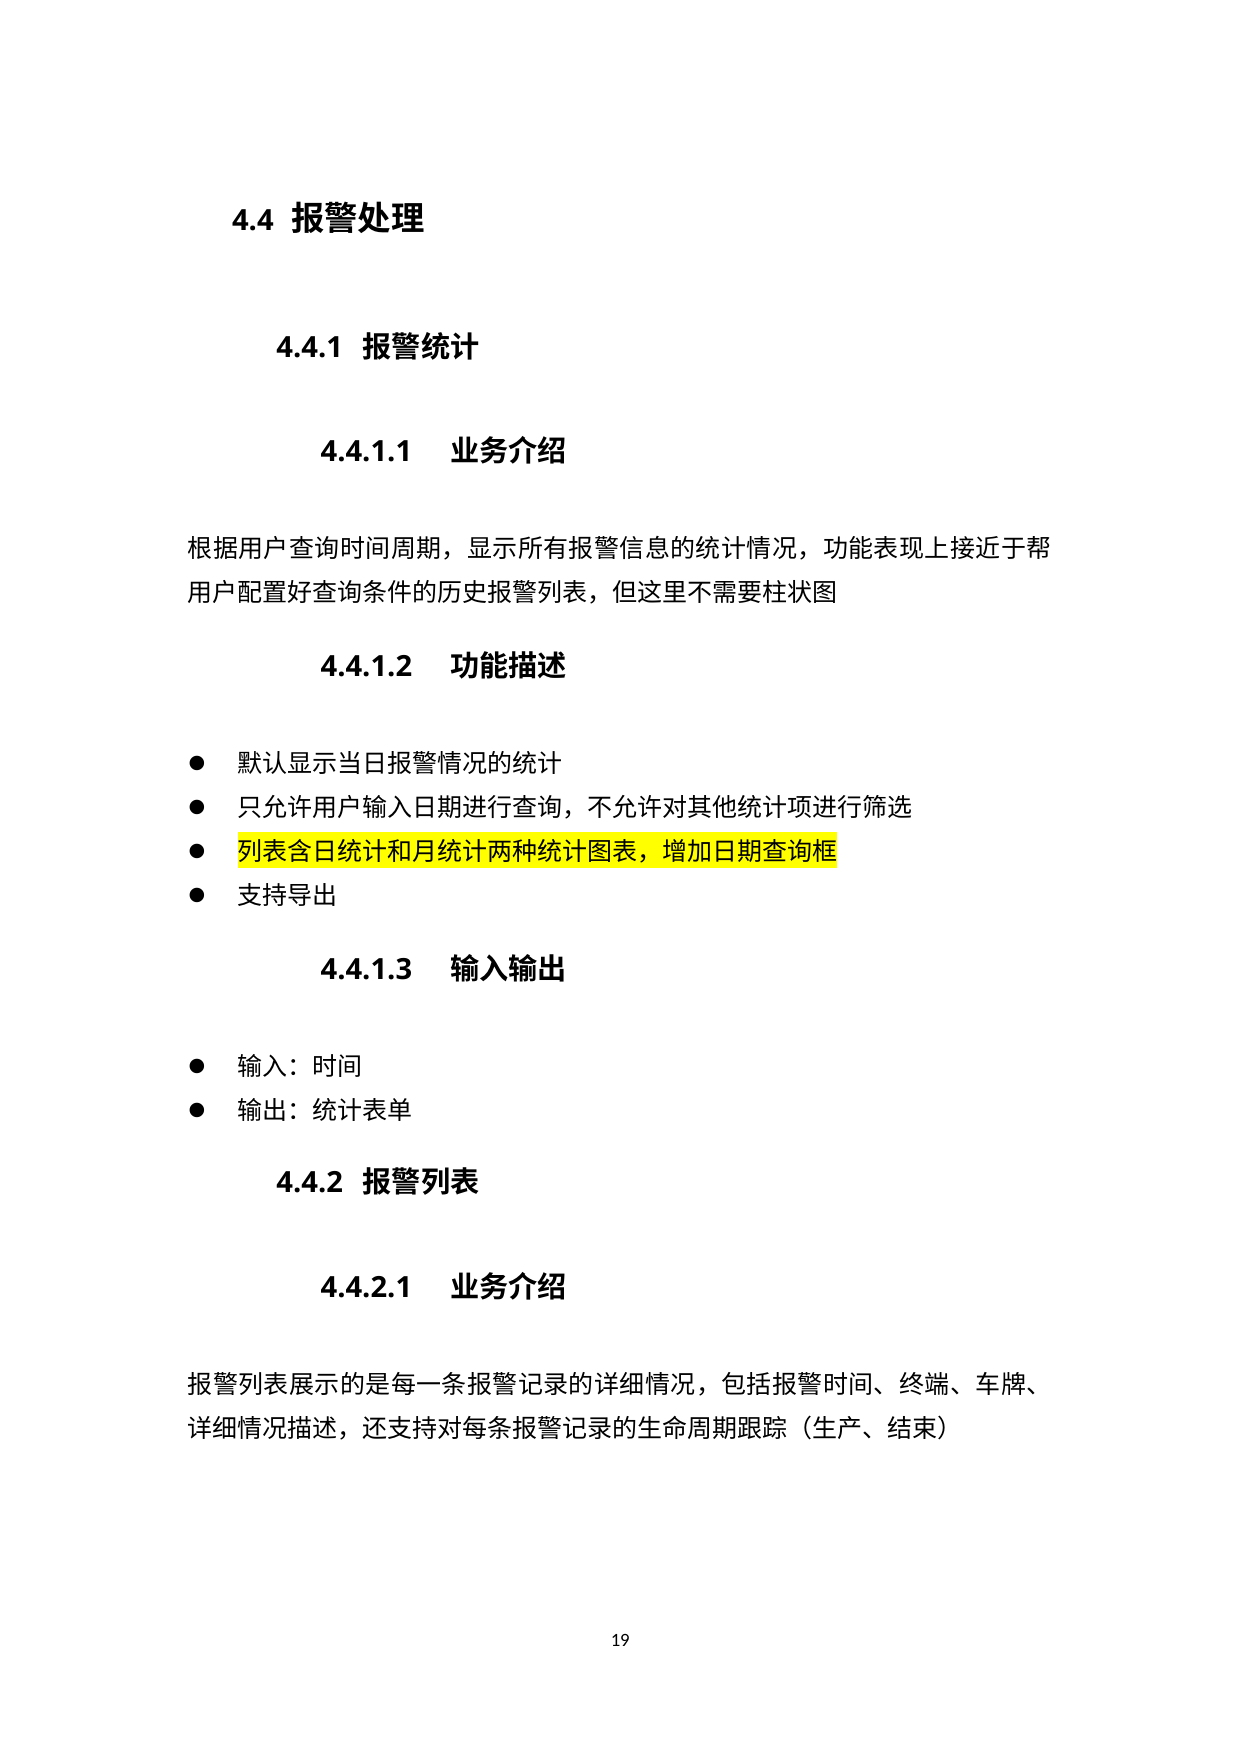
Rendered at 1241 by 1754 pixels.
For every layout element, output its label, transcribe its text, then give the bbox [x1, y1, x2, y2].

list 输出：统计表单 [187, 1087, 1053, 1131]
text 报警列表展示的是每一条报警记录的详细情况，包括报警时间、终端、车牌、详细情况描述，还支持对每条报警记录的生命周期跟踪（生产、结束） [187, 1360, 1053, 1448]
subtitle 报警列表 [276, 1158, 1053, 1202]
list 列表含日统计和月统计两种统计图表，增加日期查询框 [187, 828, 1053, 872]
subtitle 报警处理 [232, 172, 1053, 260]
subtitle 业务介绍 [320, 426, 1053, 471]
subtitle 输入输出 [320, 945, 1053, 989]
list 输入：时间 [187, 1043, 1053, 1087]
list 默认显示当日报警情况的统计 [187, 739, 1053, 784]
text 根据用户查询时间周期，显示所有报警信息的统计情况，功能表现上接近于帮用户配置好查询条件的历史报警列表，但这里不需要柱状图 [187, 524, 1053, 612]
list 只允许用户输入日期进行查询，不允许对其他统计项进行筛选 [187, 784, 1053, 828]
subtitle 报警统计 [276, 322, 1053, 366]
list 支持导出 [187, 872, 1053, 916]
subtitle 业务介绍 [320, 1262, 1053, 1306]
subtitle 功能描述 [320, 642, 1053, 686]
